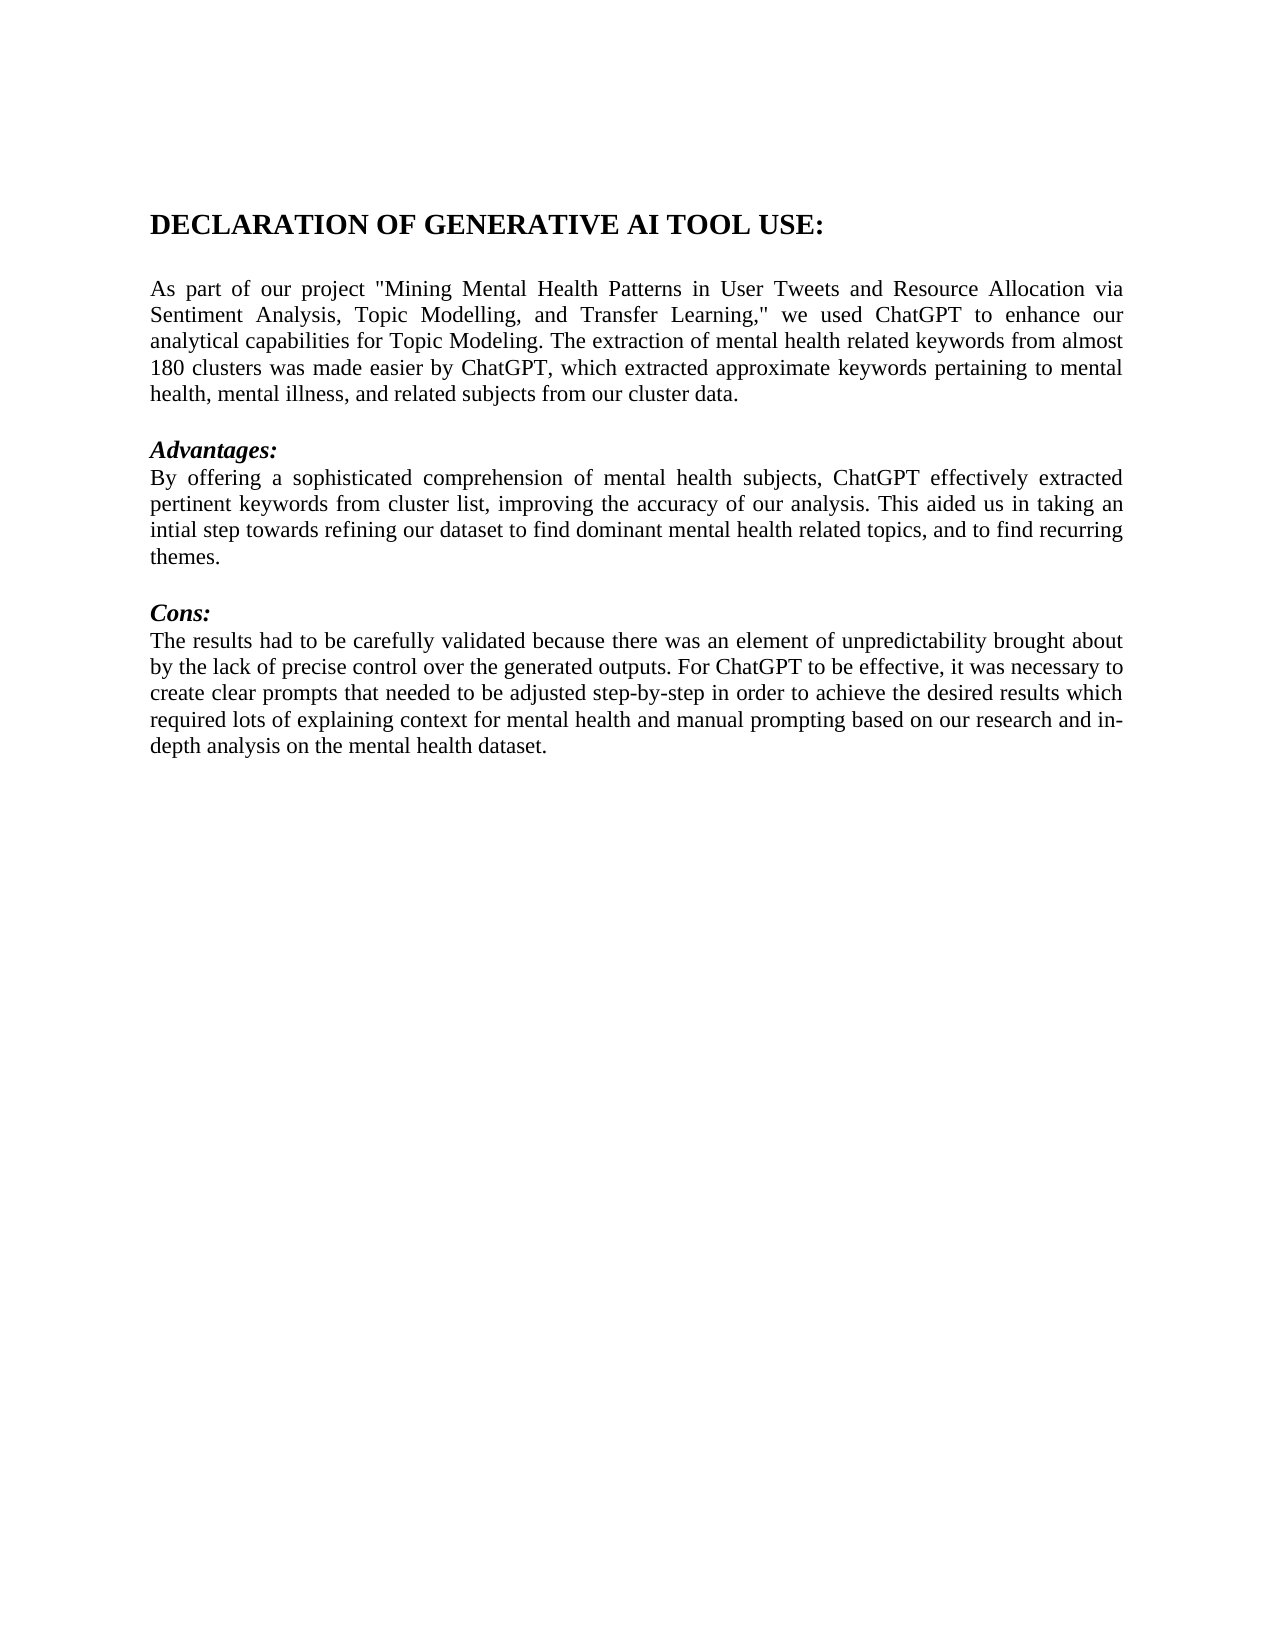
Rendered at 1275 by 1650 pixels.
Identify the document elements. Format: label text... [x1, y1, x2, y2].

text By offering a sophisticated comprehension of mental health subjects, ChatGPT effectively extracted pertinent keywords from cluster list, improving the accuracy of our analysis. This aided us in taking an intial step towards refining our dataset to find dominant mental health related topics, and to find recurring themes. [150, 464, 1125, 569]
text Advantages: [150, 435, 1125, 464]
text DECLARATION OF GENERATIVE AI TOOL USE: [150, 207, 1125, 241]
text The results had to be carefully validated because there was an element of unpredictability brought about by the lack of precise control over the generated outputs. For ChatGPT to be effective, it was necessary to create clear prompts that needed to be adjusted step-by-step in order to achieve the desired results which required lots of explaining context for mental health and manual prompting based on our research and in-depth analysis on the mental health dataset. [150, 627, 1125, 758]
text As part of our project "Mining Mental Health Patterns in User Tweets and Resource Allocation via Sentiment Analysis, Topic Modelling, and Transfer Learning," we used ChatGPT to enhance our analytical capabilities for Topic Modeling. The extraction of mental health related keywords from almost 180 clusters was made easier by ChatGPT, which extracted approximate keywords pertaining to mental health, mental illness, and related subjects from our cluster data. [150, 274, 1125, 406]
text Cons: [150, 598, 1125, 627]
